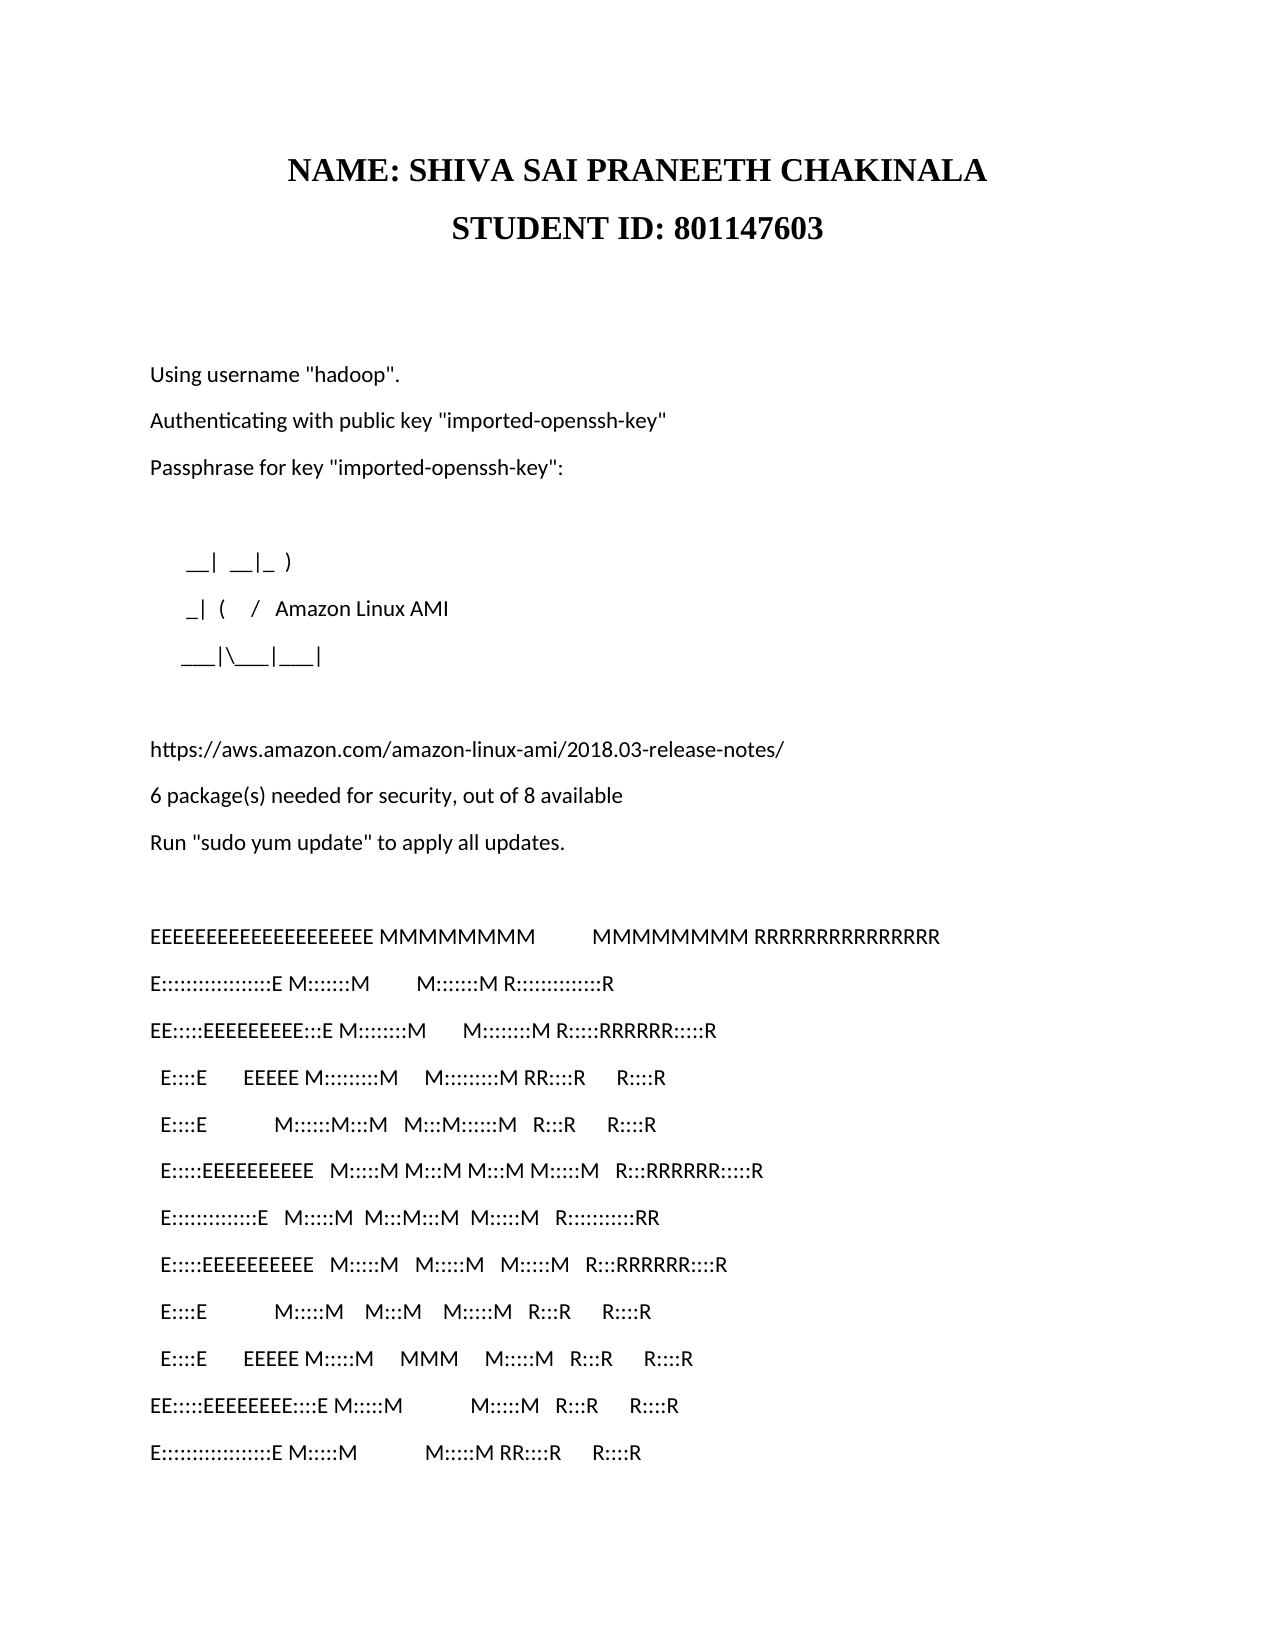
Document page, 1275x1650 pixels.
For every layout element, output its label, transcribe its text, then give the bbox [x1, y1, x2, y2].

text NAME: SHIVA SAI PRANEETH CHAKINALA [150, 150, 1125, 188]
text Run "sudo yum update" to apply all updates. [150, 828, 1125, 857]
text __| __|_ ) [150, 547, 1125, 575]
text Passphrase for key "imported-openssh-key": [150, 453, 1125, 482]
text _| ( / Amazon Linux AMI [150, 594, 1125, 622]
text STUDENT ID: 801147603 [150, 208, 1125, 246]
text EEEEEEEEEEEEEEEEEEEE MMMMMMMM MMMMMMMM RRRRRRRRRRRRRRR [150, 922, 1125, 950]
text E::::E M:::::M M:::M M:::::M R:::R R::::R [150, 1297, 1125, 1325]
text E::::E EEEEE M:::::::::M M:::::::::M RR::::R R::::R [150, 1063, 1125, 1091]
text E::::::::::::::::::E M:::::M M:::::M RR::::R R::::R [150, 1438, 1125, 1466]
text Authenticating with public key "imported-openssh-key" [150, 407, 1125, 435]
text 6 package(s) needed for security, out of 8 available [150, 782, 1125, 810]
text E::::::::::::::::::E M:::::::M M:::::::M R::::::::::::::R [150, 969, 1125, 997]
text EE:::::EEEEEEEE::::E M:::::M M:::::M R:::R R::::R [150, 1391, 1125, 1419]
text EE:::::EEEEEEEEE:::E M::::::::M M::::::::M R:::::RRRRRR:::::R [150, 1016, 1125, 1044]
text ___|\___|___| [150, 641, 1125, 669]
text E:::::EEEEEEEEEE M:::::M M:::::M M:::::M R:::RRRRRR::::R [150, 1250, 1125, 1278]
text E:::::EEEEEEEEEE M:::::M M:::M M:::M M:::::M R:::RRRRRR:::::R [150, 1157, 1125, 1185]
text https://aws.amazon.com/amazon-linux-ami/2018.03-release-notes/ [150, 735, 1125, 763]
text E::::E M::::::M:::M M:::M::::::M R:::R R::::R [150, 1110, 1125, 1138]
text Using username "hadoop". [150, 360, 1125, 388]
text E::::::::::::::E M:::::M M:::M:::M M:::::M R:::::::::::RR [150, 1203, 1125, 1232]
text E::::E EEEEE M:::::M MMM M:::::M R:::R R::::R [150, 1344, 1125, 1372]
